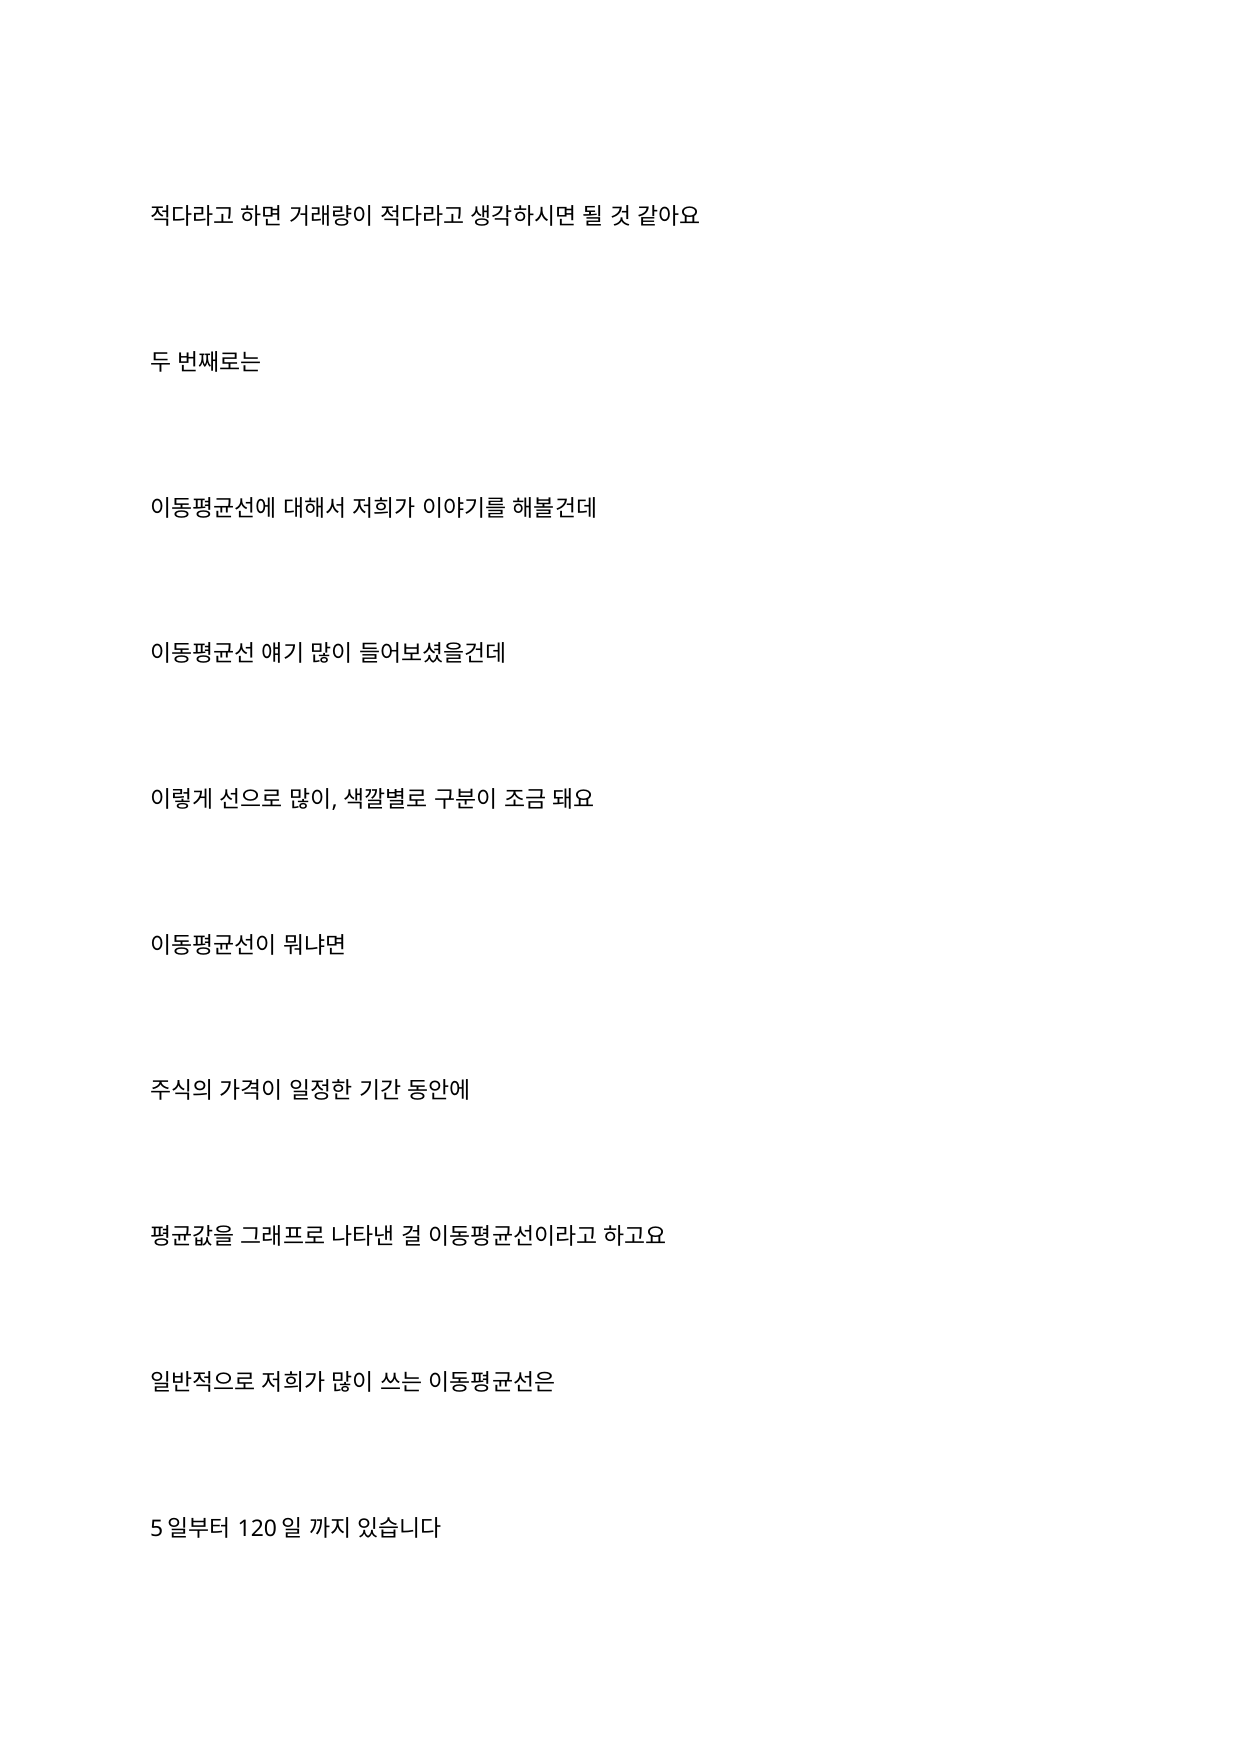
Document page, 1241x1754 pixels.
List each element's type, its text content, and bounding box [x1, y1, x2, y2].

text 이렇게 선으로 많이, 색깔별로 구분이 조금 돼요 [150, 781, 1090, 814]
text 이동평균선 얘기 많이 들어보셨을건데 [150, 635, 1090, 668]
text 5일부터 120일 까지 있습니다 [150, 1509, 1090, 1543]
text 적다라고 하면 거래량이 적다라고 생각하시면 될 것 같아요 [150, 198, 1090, 231]
text 일반적으로 저희가 많이 쓰는 이동평균선은 [150, 1364, 1090, 1397]
text 주식의 가격이 일정한 기간 동안에 [150, 1072, 1090, 1106]
text 이동평균선이 뭐냐면 [150, 927, 1090, 960]
text 두 번째로는 [150, 344, 1090, 377]
text 이동평균선에 대해서 저희가 이야기를 해볼건데 [150, 489, 1090, 523]
text 평균값을 그래프로 나타낸 걸 이동평균선이라고 하고요 [150, 1218, 1090, 1251]
